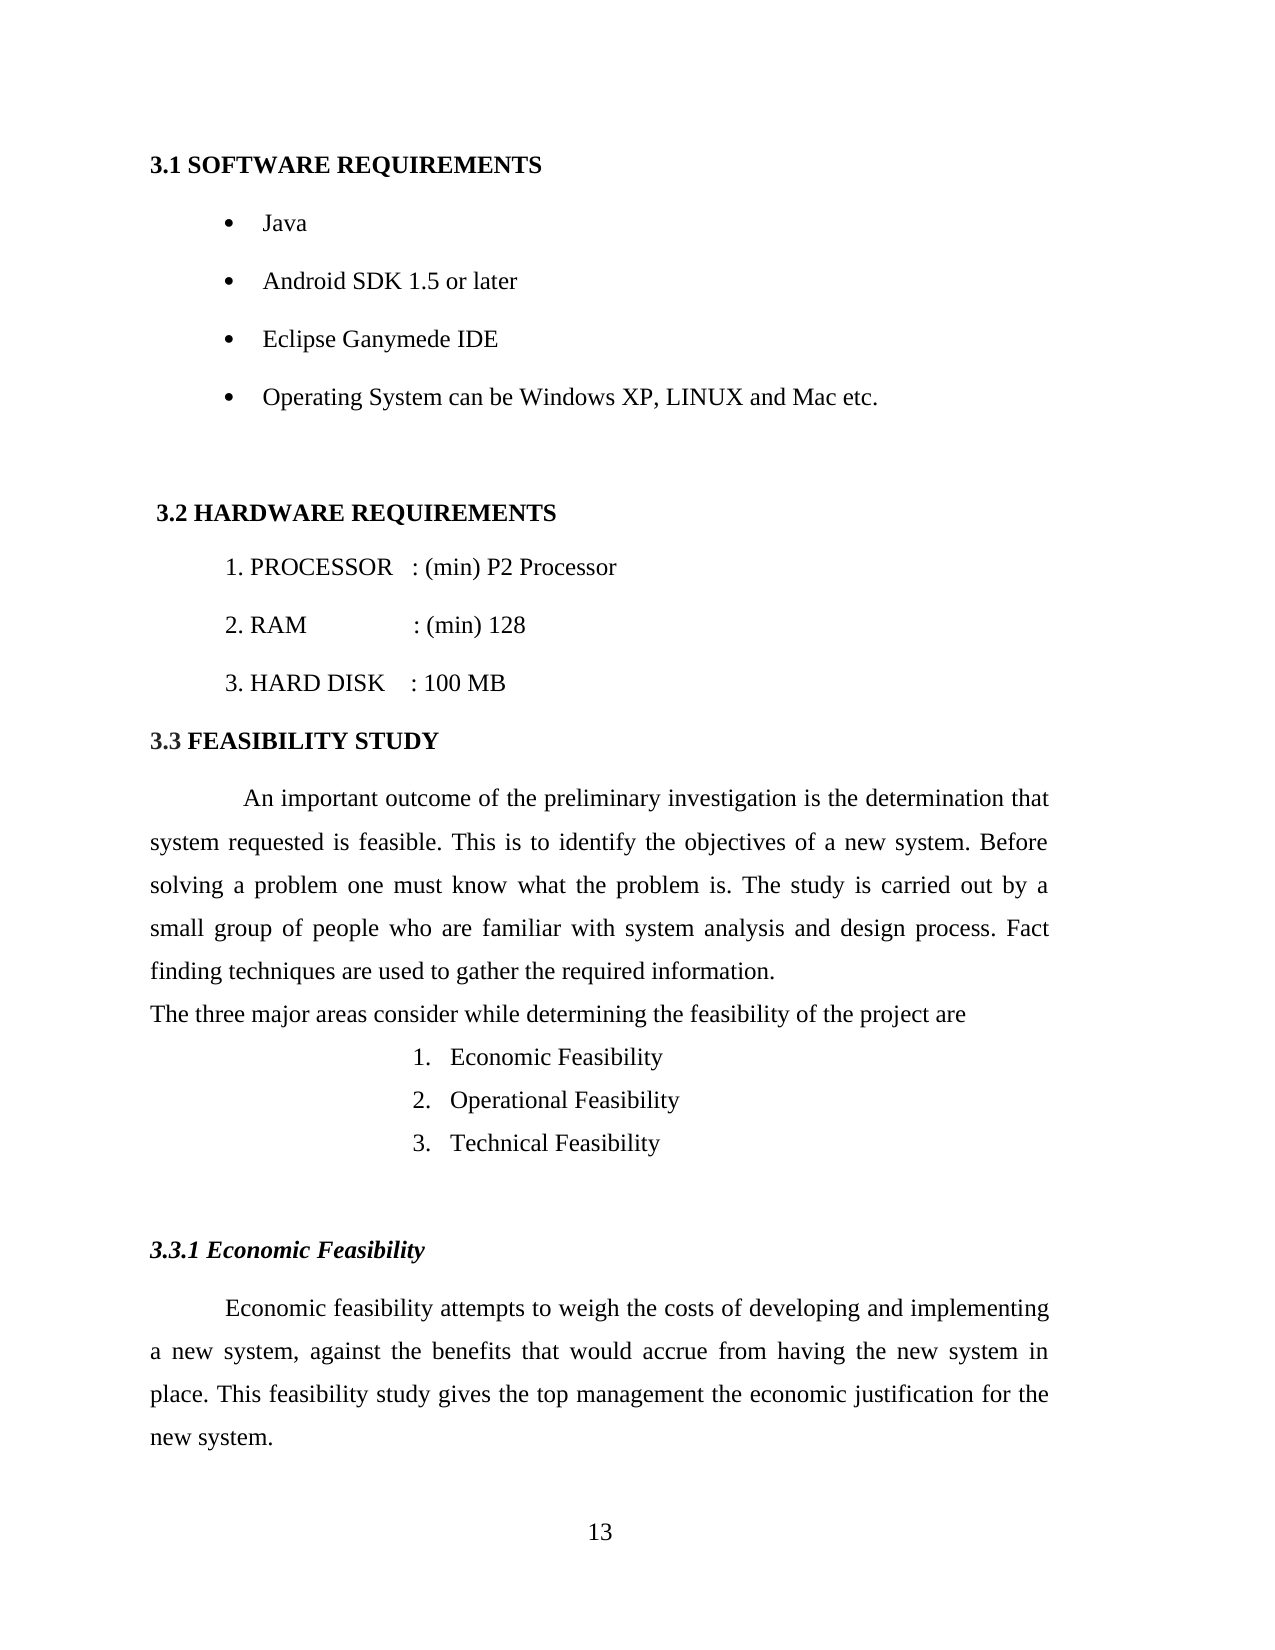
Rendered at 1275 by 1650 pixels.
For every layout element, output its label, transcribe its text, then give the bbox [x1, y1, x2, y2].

text 1. PROCESSOR : (min) P2 Processor [150, 552, 1025, 581]
text An important outcome of the preliminary investigation is the determination that system requested is feasible. This is to identify the objectives of a new system. Before solving a problem one must know what the problem is. The study is carried out by a small group of people who are familiar with system analysis and design process. Fact finding techniques are used to gather the required information. [150, 783, 1050, 985]
text Economic feasibility attempts to weigh the costs of developing and implementing a new system, against the benefits that would accrue from having the new system in place. This feasibility study gives the top management the economic justification for the new system. [150, 1293, 1050, 1451]
text 3.2 HARDWARE REQUIREMENTS [150, 498, 1050, 527]
list Economic Feasibility [412, 1042, 1050, 1071]
list Java [225, 208, 1025, 237]
list Operating System can be Windows XP, LINUX and Mac etc. [225, 382, 1025, 411]
text 3.1 SOFTWARE REQUIREMENTS [150, 150, 1025, 179]
list Android SDK 1.5 or later [225, 266, 1025, 295]
text 3.3 FEASIBILITY STUDY [150, 726, 1050, 755]
text 2. RAM : (min) 128 [150, 610, 1025, 639]
list Operational Feasibility [412, 1085, 1050, 1114]
list Technical Feasibility [412, 1128, 1050, 1157]
list Eclipse Ganymede IDE [225, 324, 1025, 353]
text 3. HARD DISK : 100 MB [150, 668, 1025, 697]
text 3.3.1 Economic Feasibility [150, 1236, 1050, 1264]
text The three major areas consider while determining the feasibility of the project are [150, 999, 1050, 1028]
